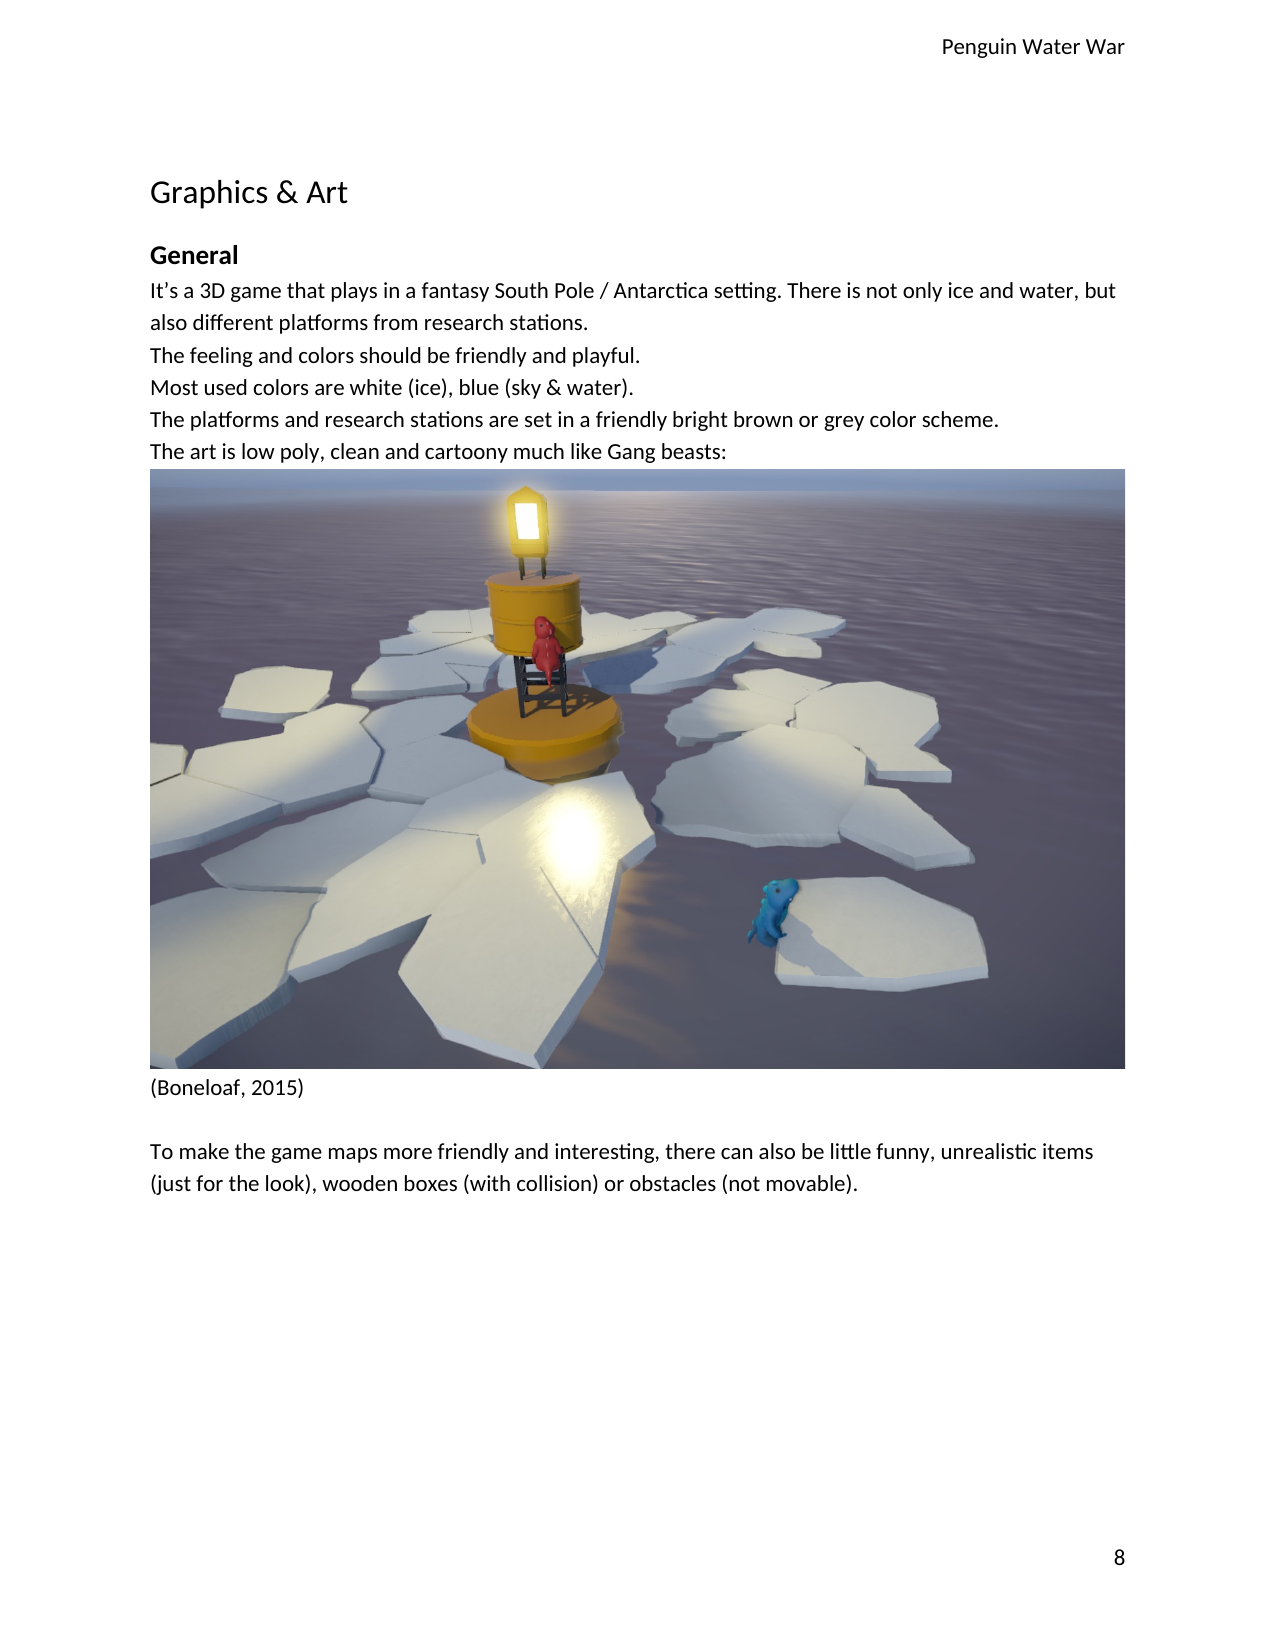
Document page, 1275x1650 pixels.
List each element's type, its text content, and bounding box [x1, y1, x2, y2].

subtitle Graphics & Art [150, 171, 1125, 212]
text The art is low poly, clean and cartoony much like Gang beasts: [150, 437, 1125, 465]
text The feeling and colors should be friendly and playful. [150, 341, 1125, 369]
text To make the game maps more friendly and interesting, there can also be little funny, unrealistic items (just for the look), wooden boxes (with collision) or obstacles (not movable). [150, 1137, 1125, 1197]
text The platforms and research stations are set in a friendly bright brown or grey color scheme. [150, 405, 1125, 433]
subtitle General [150, 238, 1125, 271]
text It’s a 3D game that plays in a fantasy South Pole / Antarctica setting. There is not only ice and water, but also different platforms from research stations. [150, 276, 1125, 337]
text Most used colors are white (ice), blue (sky & water). [150, 373, 1125, 401]
picture [150, 469, 1125, 1069]
text (Boneloaf, 2015) [150, 1073, 1125, 1101]
